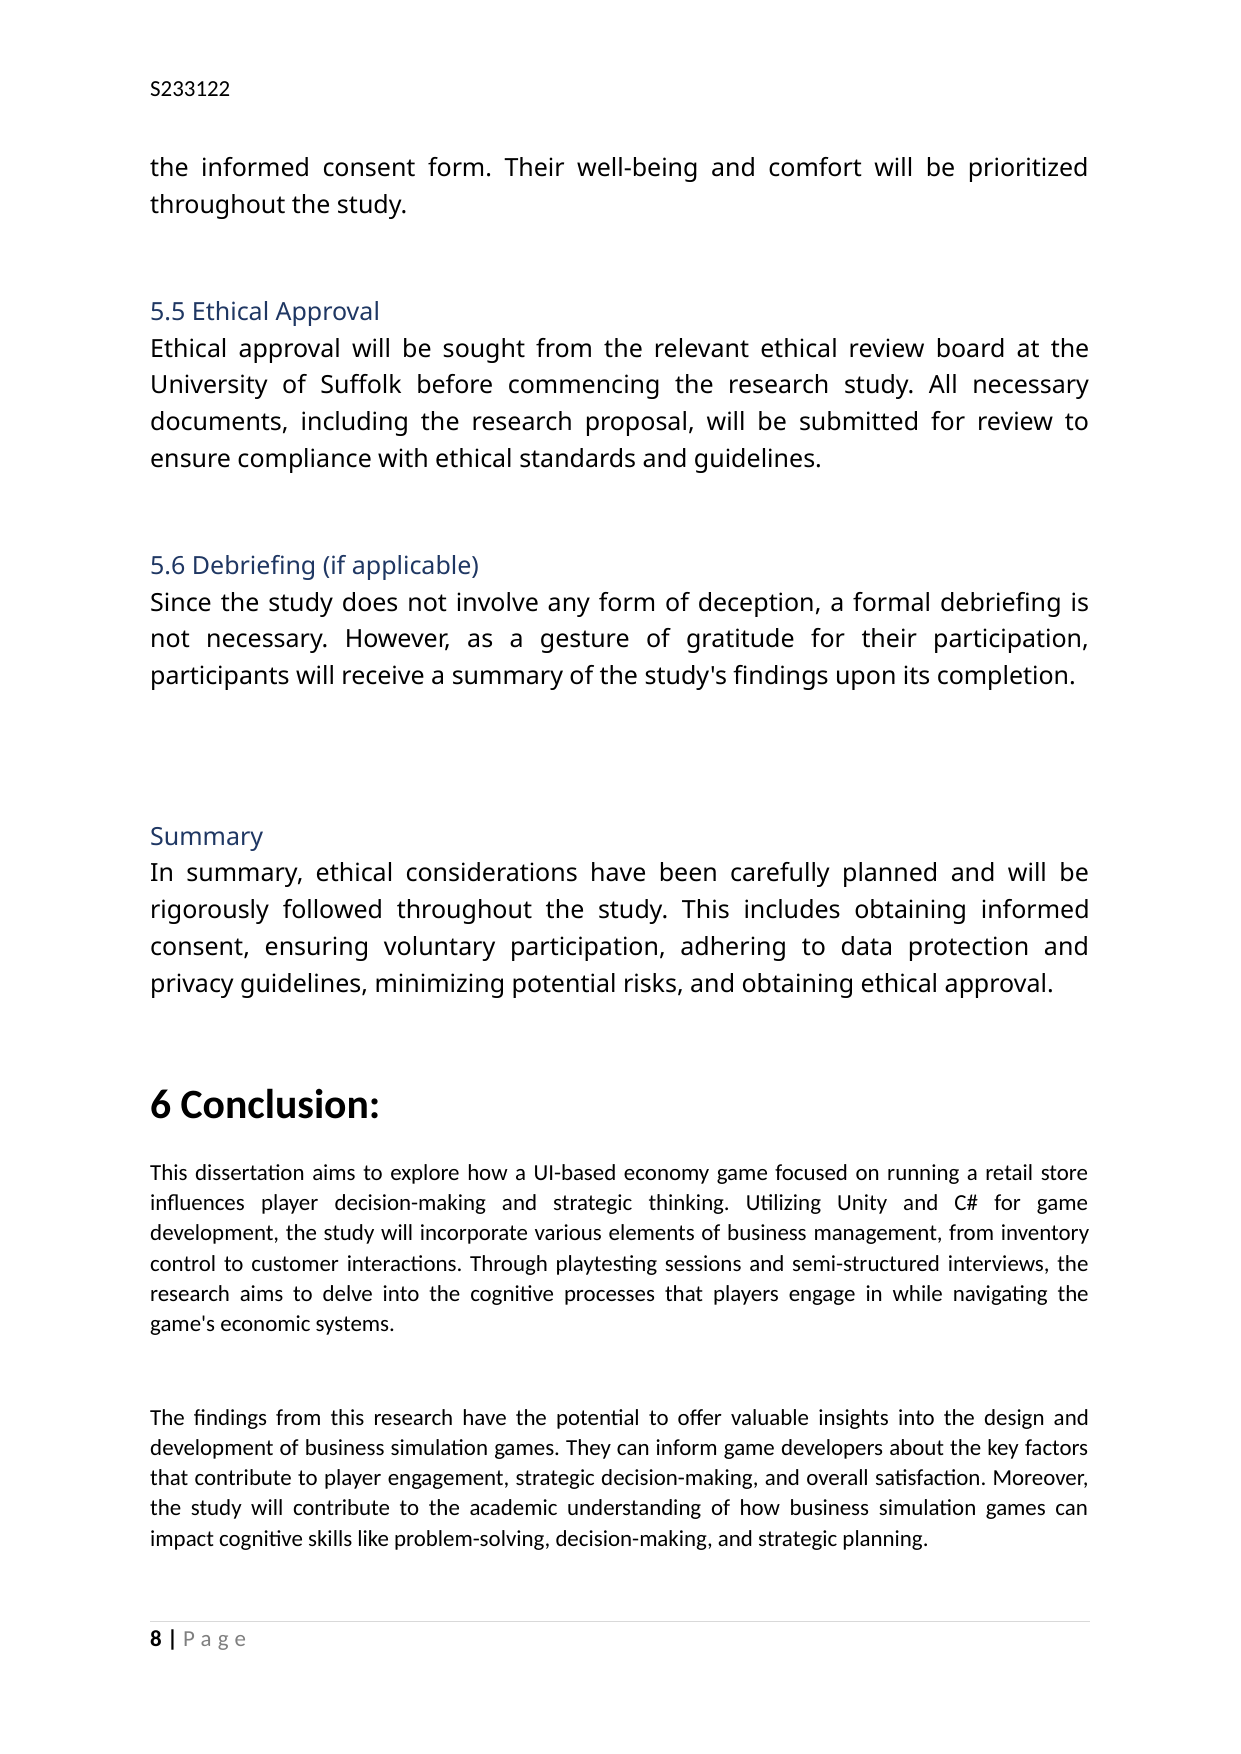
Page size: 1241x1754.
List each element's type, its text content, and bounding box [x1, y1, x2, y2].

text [150, 150, 1090, 221]
text In summary, ethical considerations have been carefully planned and will be rigorously followed throughout the study. This includes obtaining informed consent, ensuring voluntary participation, adhering to data protection and privacy guidelines, minimizing potential risks, and obtaining ethical approval. [150, 855, 1090, 999]
text Since the study does not involve any form of deception, a formal debriefing is not necessary. However, as a gesture of gratitude for their participation, participants will receive a summary of the study's findings upon its completion. [150, 584, 1090, 692]
text Ethical approval will be sought from the relevant ethical review board at the University of Suffolk before commencing the research study. All necessary documents, including the research proposal, will be submitted for review to ensure compliance with ethical standards and guidelines. [150, 330, 1090, 475]
text This dissertation aims to explore how a UI-based economy game focused on running a retail store influences player decision-making and strategic thinking. Utilizing Unity and C# for game development, the study will incorporate various elements of business management, from inventory control to customer interactions. Through playtesting sessions and semi-structured interviews, the research aims to delve into the cognitive processes that players engage in while navigating the game's economic systems. [150, 1158, 1090, 1337]
subtitle 5.6 Debriefing (if applicable) [150, 548, 1090, 582]
subtitle 6 Conclusion: [150, 1078, 1090, 1129]
subtitle 5.5 Ethical Approval [150, 294, 1090, 328]
text The findings from this research have the potential to offer valuable insights into the design and development of business simulation games. They can inform game developers about the key factors that contribute to player engagement, strategic decision-making, and overall satisfaction. Moreover, the study will contribute to the academic understanding of how business simulation games can impact cognitive skills like problem-solving, decision-making, and strategic planning. [150, 1403, 1090, 1552]
subtitle Summary [150, 818, 1090, 852]
